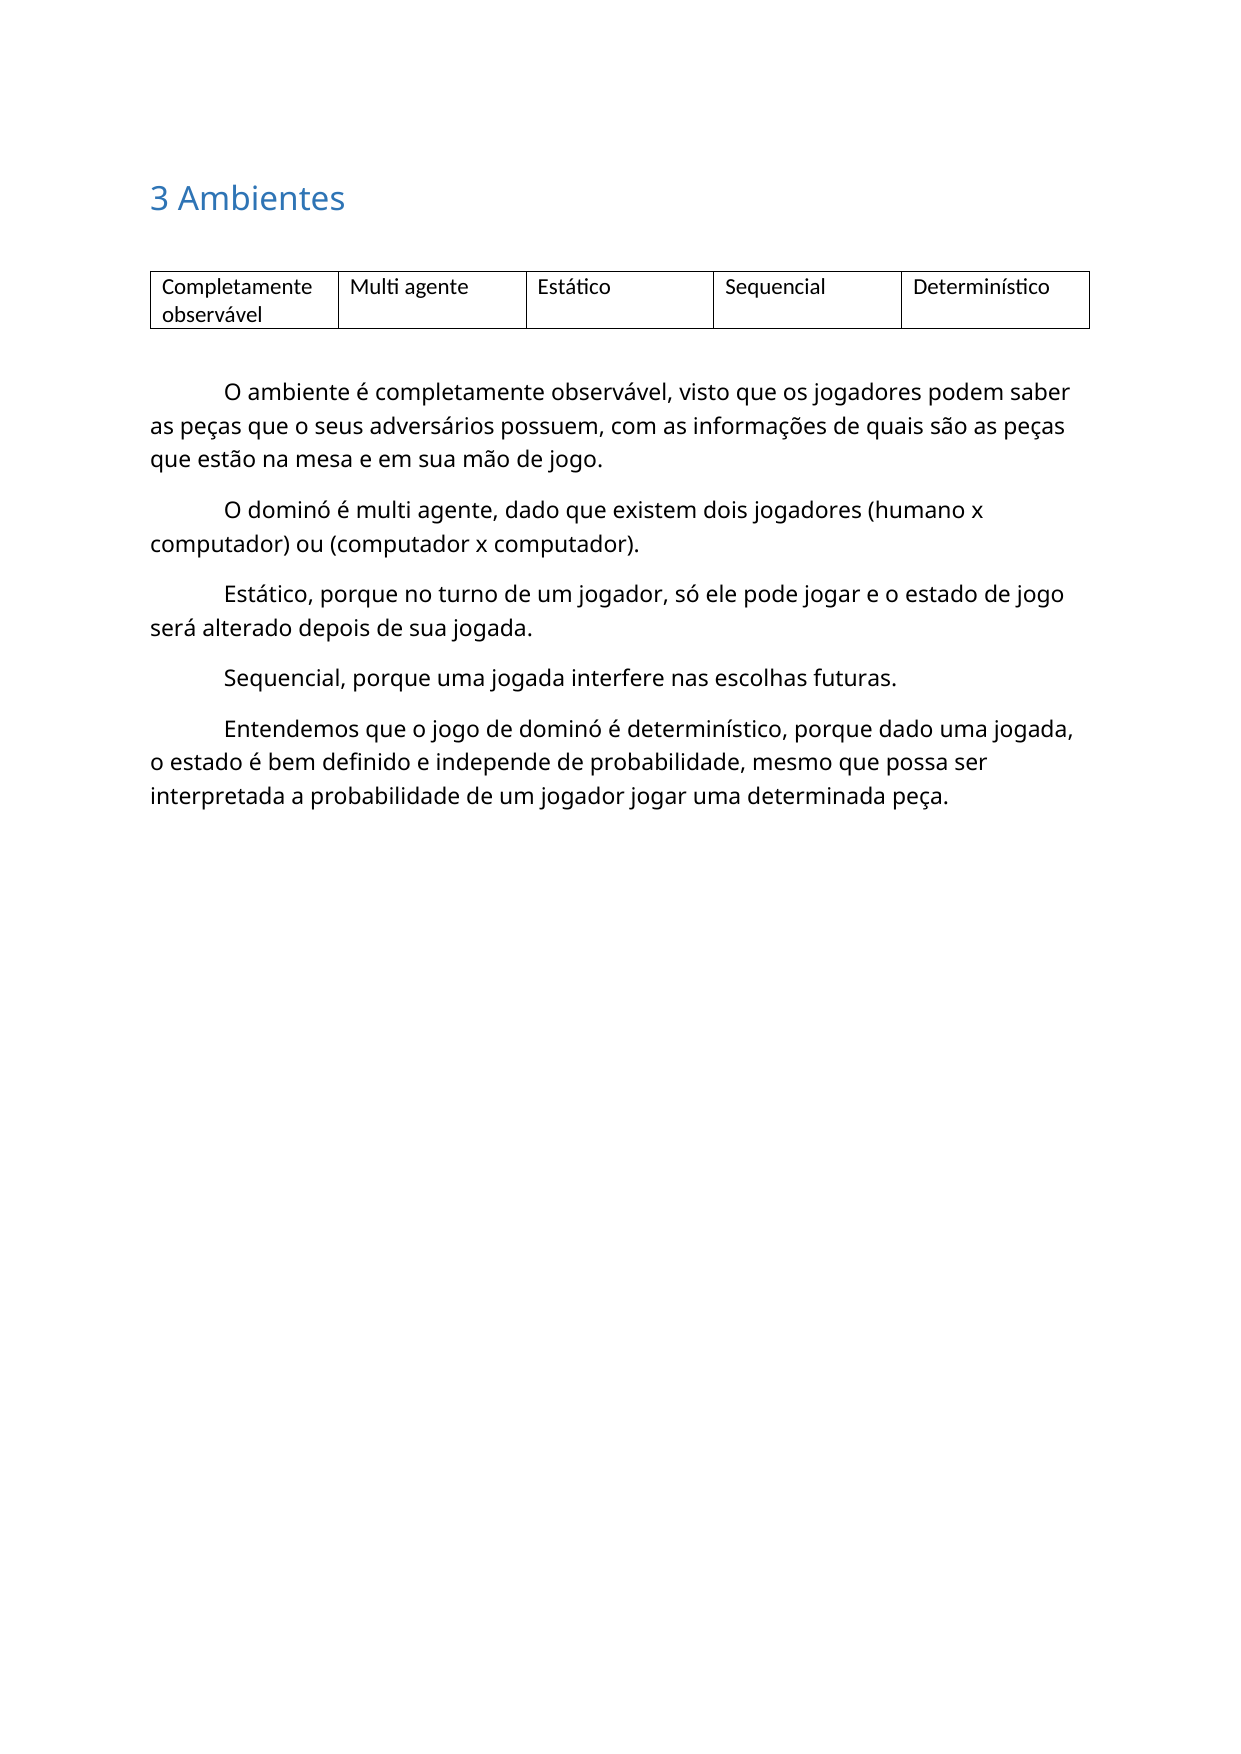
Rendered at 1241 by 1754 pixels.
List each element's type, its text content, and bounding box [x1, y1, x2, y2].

table_header Completamente observável [151, 272, 338, 328]
text Entendemos que o jogo de dominó é determinístico, porque dado uma jogada, o estado é bem definido e independe de probabilidade, mesmo que possa ser interpretada a probabilidade de um jogador jogar uma determinada peça. [150, 712, 1090, 811]
text O ambiente é completamente observável, visto que os jogadores podem saber as peças que o seus adversários possuem, com as informações de quais são as peças que estão na mesa e em sua mão de jogo. [150, 376, 1090, 474]
table_header Sequencial [714, 272, 901, 328]
text Estático, porque no turno de um jogador, só ele pode jogar e o estado de jogo será alterado depois de sua jogada. [150, 578, 1090, 643]
text Sequencial, porque uma jogada interfere nas escolhas futuras. [150, 662, 1090, 693]
table_header Multi agente [339, 272, 526, 328]
subtitle 3 Ambientes [150, 175, 1090, 220]
table_header Determinístico [902, 272, 1089, 328]
table_header Estático [527, 272, 713, 328]
text O dominó é multi agente, dado que existem dois jogadores (humano x computador) ou (computador x computador). [150, 494, 1090, 559]
